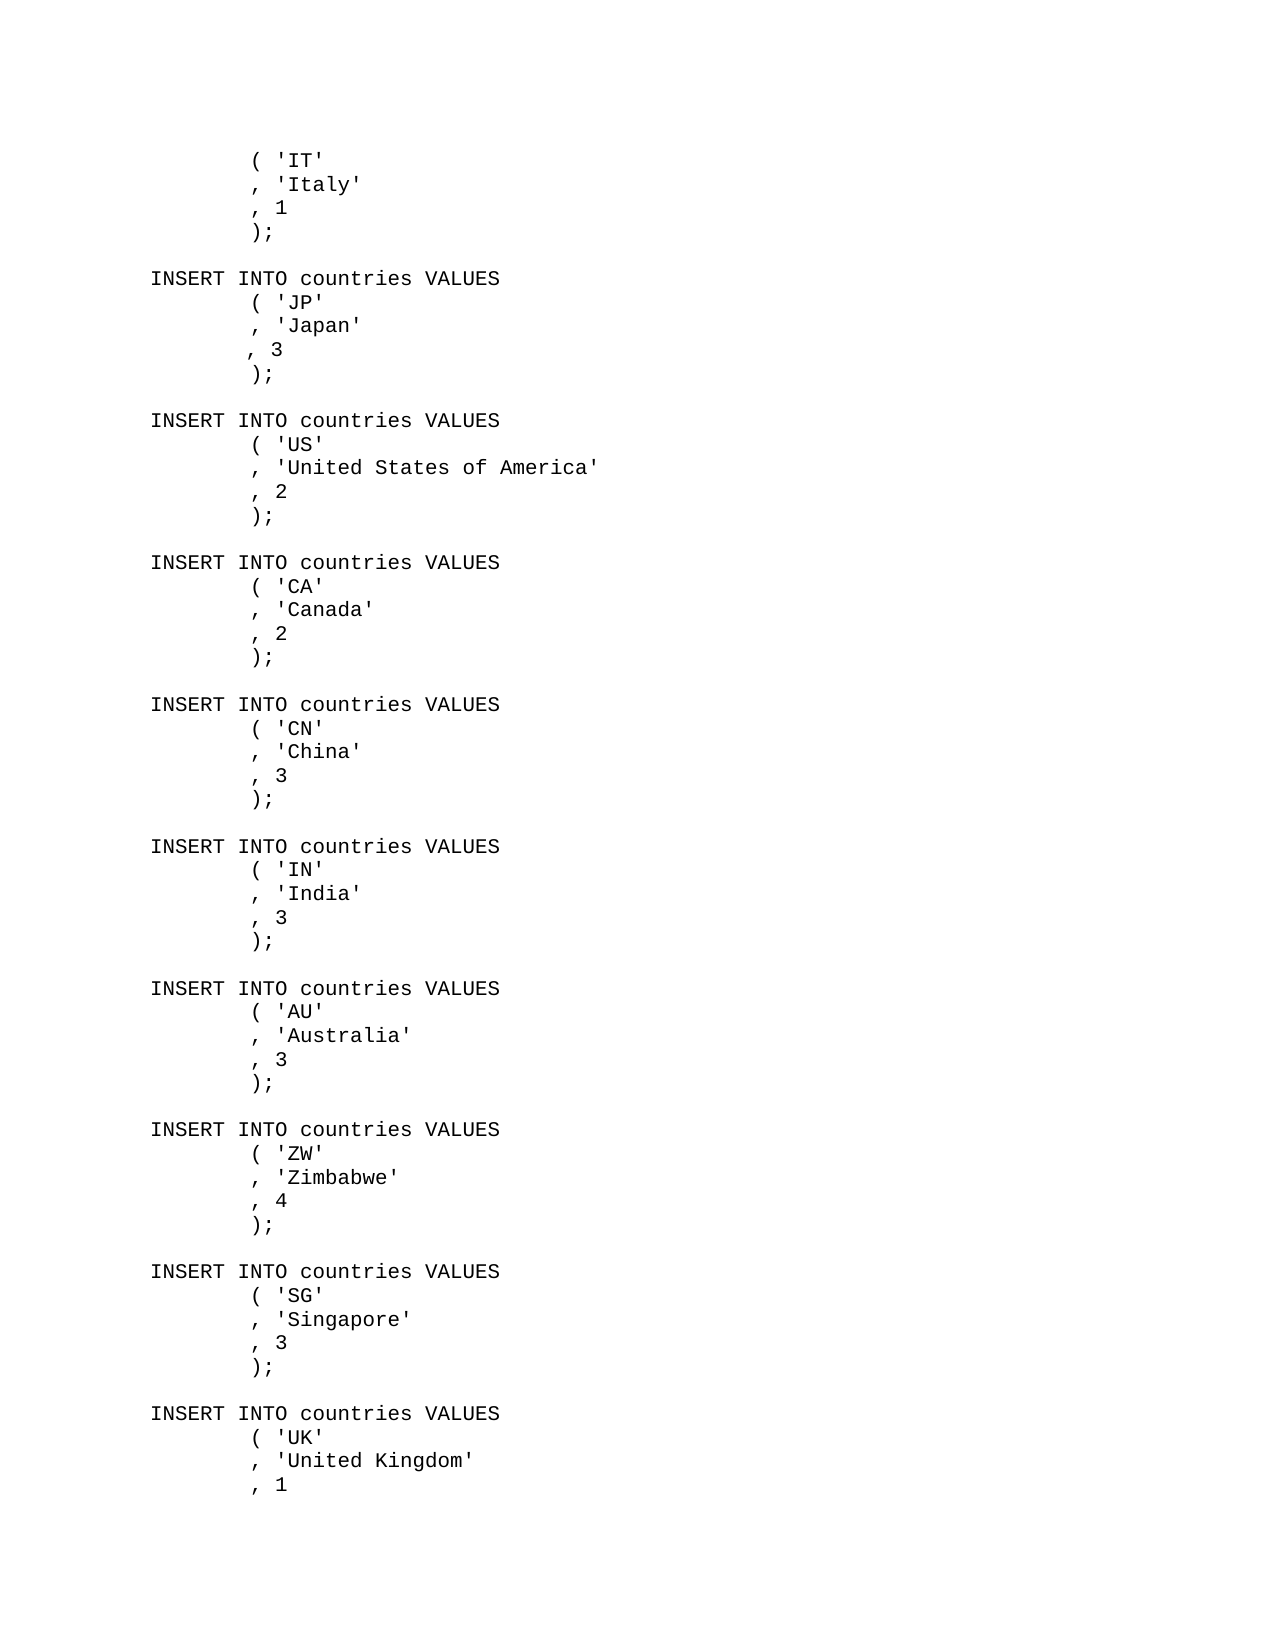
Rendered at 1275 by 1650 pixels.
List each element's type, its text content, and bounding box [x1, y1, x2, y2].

text , 3 [150, 1332, 1125, 1356]
text INSERT INTO countries VALUES [150, 1119, 1125, 1143]
text , 1 [150, 197, 1125, 221]
text ( 'US' [150, 434, 1125, 457]
text ( 'CN' [150, 717, 1125, 741]
text ( 'SG' [150, 1285, 1125, 1309]
text , 'Singapore' [150, 1309, 1125, 1332]
text , 'Zimbabwe' [150, 1167, 1125, 1190]
text ( 'IT' [150, 150, 1125, 174]
text ( 'JP' [150, 292, 1125, 316]
text , 'United Kingdom' [150, 1451, 1125, 1474]
text , 'Italy' [150, 174, 1125, 197]
text ); [150, 1072, 1125, 1096]
text , 'India' [150, 883, 1125, 907]
text ); [150, 1356, 1125, 1379]
text , 2 [150, 623, 1125, 647]
text , 1 [150, 1474, 1125, 1498]
text ); [150, 221, 1125, 244]
text INSERT INTO countries VALUES [150, 1261, 1125, 1285]
text ); [150, 363, 1125, 386]
text , 'Canada' [150, 599, 1125, 623]
text INSERT INTO countries VALUES [150, 552, 1125, 576]
text ); [150, 930, 1125, 954]
text INSERT INTO countries VALUES [150, 268, 1125, 292]
text , 3 [150, 339, 1125, 363]
text , 'Japan' [150, 316, 1125, 339]
text INSERT INTO countries VALUES [150, 1403, 1125, 1427]
text , 3 [150, 765, 1125, 788]
text , 3 [150, 907, 1125, 930]
text INSERT INTO countries VALUES [150, 410, 1125, 434]
text , 2 [150, 481, 1125, 505]
text ( 'UK' [150, 1427, 1125, 1451]
text , 'United States of America' [150, 457, 1125, 481]
text ( 'CA' [150, 576, 1125, 599]
text ( 'IN' [150, 859, 1125, 883]
text , 'Australia' [150, 1025, 1125, 1048]
text ); [150, 788, 1125, 812]
text ); [150, 647, 1125, 670]
text INSERT INTO countries VALUES [150, 836, 1125, 859]
text ); [150, 505, 1125, 528]
text INSERT INTO countries VALUES [150, 978, 1125, 1001]
text , 3 [150, 1048, 1125, 1072]
text ( 'ZW' [150, 1143, 1125, 1167]
text , 4 [150, 1190, 1125, 1214]
text , 'China' [150, 741, 1125, 765]
text ( 'AU' [150, 1001, 1125, 1025]
text ); [150, 1214, 1125, 1238]
text INSERT INTO countries VALUES [150, 694, 1125, 717]
